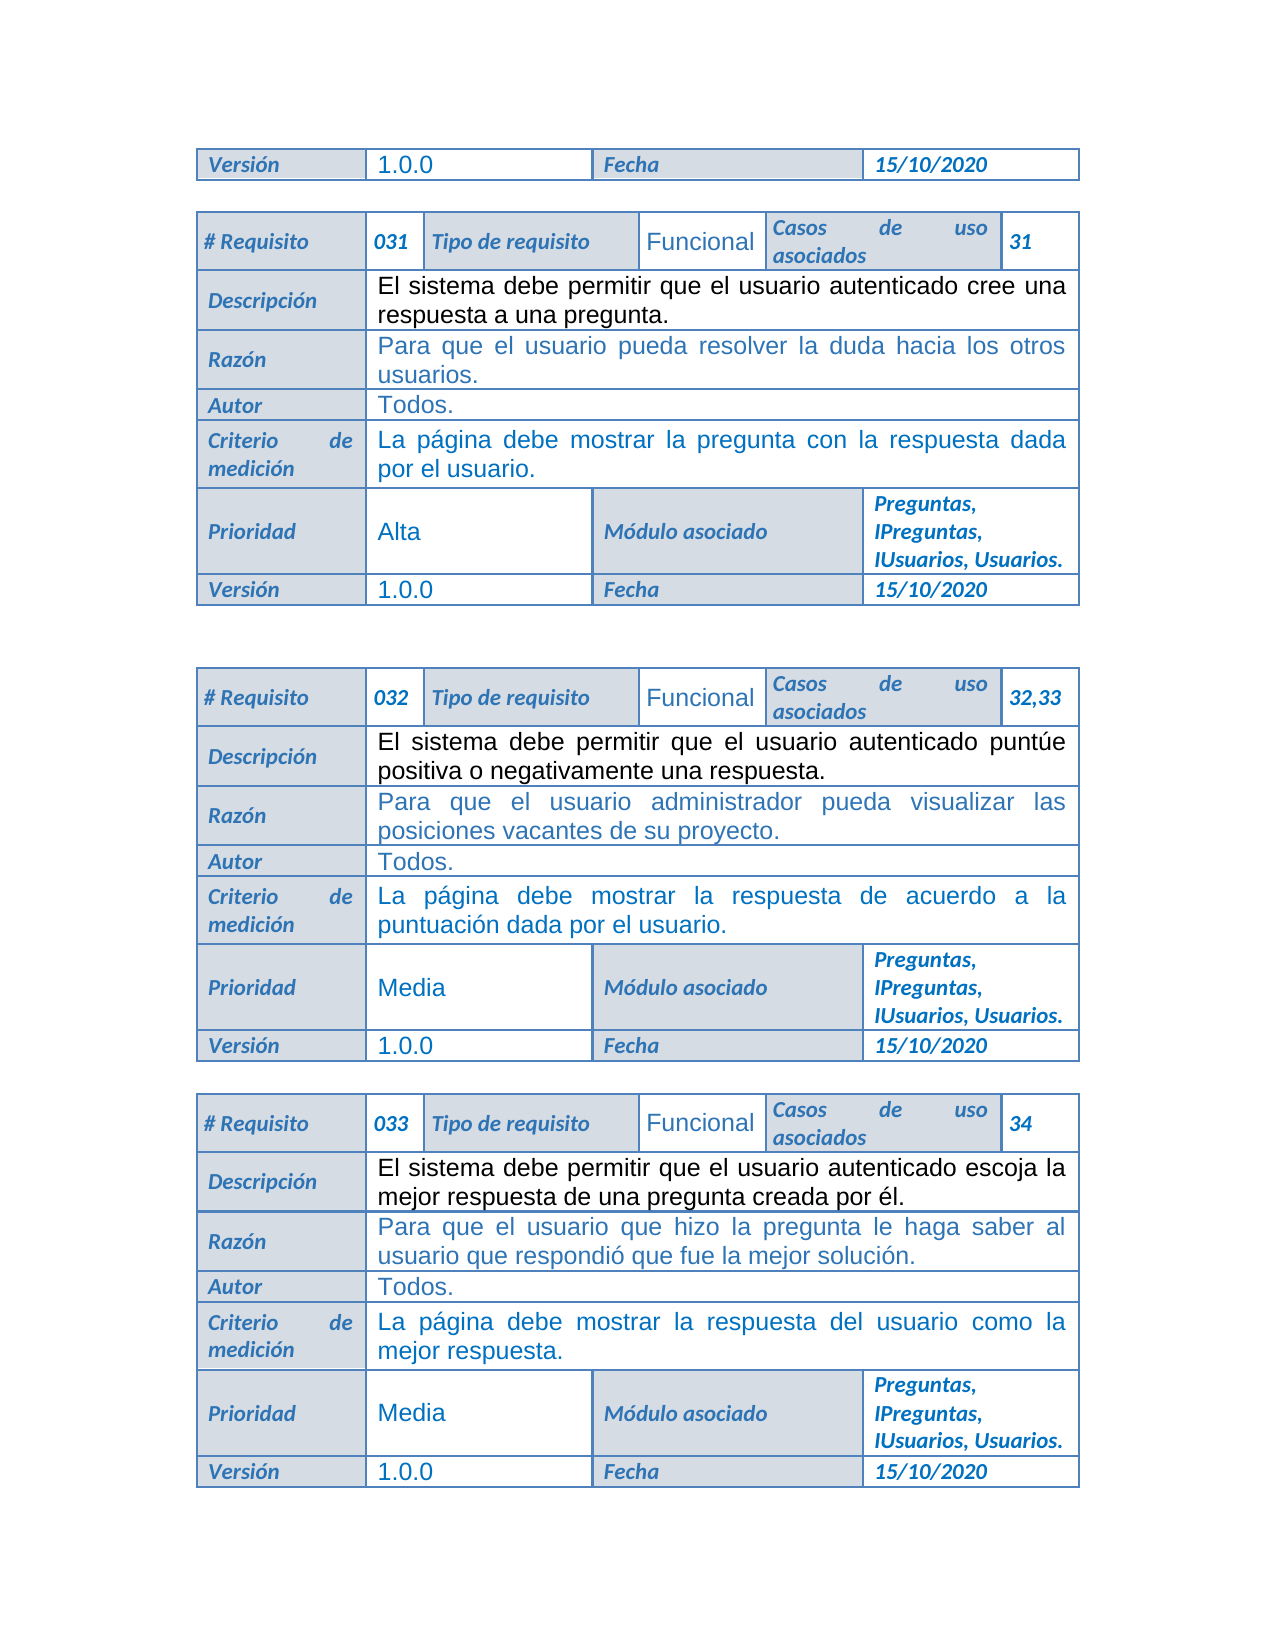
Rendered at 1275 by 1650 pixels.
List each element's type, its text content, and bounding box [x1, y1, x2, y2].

table_cell Versión [198, 575, 365, 604]
table_header Casos de uso asociados [767, 669, 1000, 725]
table_cell La página debe mostrar la respuesta de acuerdo a la puntuación dada por el usuario. [367, 877, 1078, 943]
table_cell Prioridad [198, 945, 365, 1029]
table_header 033 [367, 1095, 423, 1151]
table_cell Media [367, 945, 591, 1029]
table_cell 15/10/2020 [864, 150, 1078, 178]
table_cell Para que el usuario administrador pueda visualizar las posiciones vacantes de su proyecto. [367, 787, 1078, 844]
table_cell Módulo asociado [594, 489, 862, 573]
table_cell Módulo asociado [594, 945, 862, 1029]
table_cell Todos. [367, 846, 1078, 875]
table_cell Descripción [198, 271, 365, 329]
table_cell Descripción [198, 1153, 365, 1210]
table_cell El sistema debe permitir que el usuario autenticado puntúe positiva o negativamente una respuesta. [367, 727, 1078, 785]
table_header Funcional [640, 1095, 765, 1151]
table_header Tipo de requisito [425, 213, 638, 269]
table_cell Fecha [594, 1457, 862, 1486]
table_cell Criterio de medición [198, 1303, 365, 1368]
table_cell La página debe mostrar la respuesta del usuario como la mejor respuesta. [367, 1303, 1078, 1368]
table_cell Módulo asociado [594, 1371, 862, 1455]
table_header 31 [1003, 213, 1078, 269]
table_cell La página debe mostrar la pregunta con la respuesta dada por el usuario. [367, 421, 1078, 487]
table_cell 15/10/2020 [864, 1031, 1078, 1060]
table_cell 1.0.0 [367, 1031, 591, 1060]
table_cell Para que el usuario que hizo la pregunta le haga saber al usuario que respondió que fue la mejor solución. [367, 1213, 1078, 1270]
table_header 32,33 [1003, 669, 1078, 725]
table_cell Media [367, 1371, 591, 1455]
table_cell 15/10/2020 [864, 575, 1078, 604]
table_cell Fecha [594, 1031, 862, 1060]
table_header 032 [367, 669, 423, 725]
table_header Tipo de requisito [425, 669, 638, 725]
table_cell 1.0.0 [367, 575, 591, 604]
table_cell Versión [198, 1031, 365, 1060]
table_cell Criterio de medición [198, 421, 365, 487]
table_header Casos de uso asociados [767, 213, 1000, 269]
table_cell Todos. [367, 1272, 1078, 1301]
table_cell Fecha [594, 575, 862, 604]
table_header Funcional [640, 669, 765, 725]
table_cell Para que el usuario pueda resolver la duda hacia los otros usuarios. [367, 331, 1078, 388]
table_cell Preguntas, IPreguntas, IUsuarios, Usuarios. [864, 945, 1078, 1029]
table_cell Prioridad [198, 1371, 365, 1455]
table_cell 1.0.0 [367, 150, 591, 178]
table_cell Razón [198, 1213, 365, 1270]
table_cell Razón [198, 787, 365, 844]
table_cell Alta [367, 489, 591, 573]
table_header 031 [367, 213, 423, 269]
table_cell Autor [198, 846, 365, 875]
table_cell Razón [198, 331, 365, 388]
table_cell Autor [198, 390, 365, 419]
table_header 34 [1003, 1095, 1078, 1151]
table_cell Fecha [594, 150, 862, 178]
table_cell Todos. [367, 390, 1078, 419]
table_header # Requisito [198, 1095, 365, 1151]
table_cell Versión [198, 1457, 365, 1486]
table_cell Prioridad [198, 489, 365, 573]
table_header Funcional [640, 213, 765, 269]
table_cell Preguntas, IPreguntas, IUsuarios, Usuarios. [864, 489, 1078, 573]
table_cell Criterio de medición [198, 877, 365, 943]
table_cell Versión [198, 150, 365, 178]
table_header Tipo de requisito [425, 1095, 638, 1151]
table_header # Requisito [198, 213, 365, 269]
table_cell Preguntas, IPreguntas, IUsuarios, Usuarios. [864, 1371, 1078, 1455]
table_cell Autor [198, 1272, 365, 1301]
table_cell Descripción [198, 727, 365, 785]
table_cell 15/10/2020 [864, 1457, 1078, 1486]
table_cell El sistema debe permitir que el usuario autenticado escoja la mejor respuesta de una pregunta creada por él. [367, 1153, 1078, 1210]
table_header Casos de uso asociados [767, 1095, 1000, 1151]
table_cell 1.0.0 [367, 1457, 591, 1486]
table_cell El sistema debe permitir que el usuario autenticado cree una respuesta a una pregunta. [367, 271, 1078, 329]
table_header # Requisito [198, 669, 365, 725]
